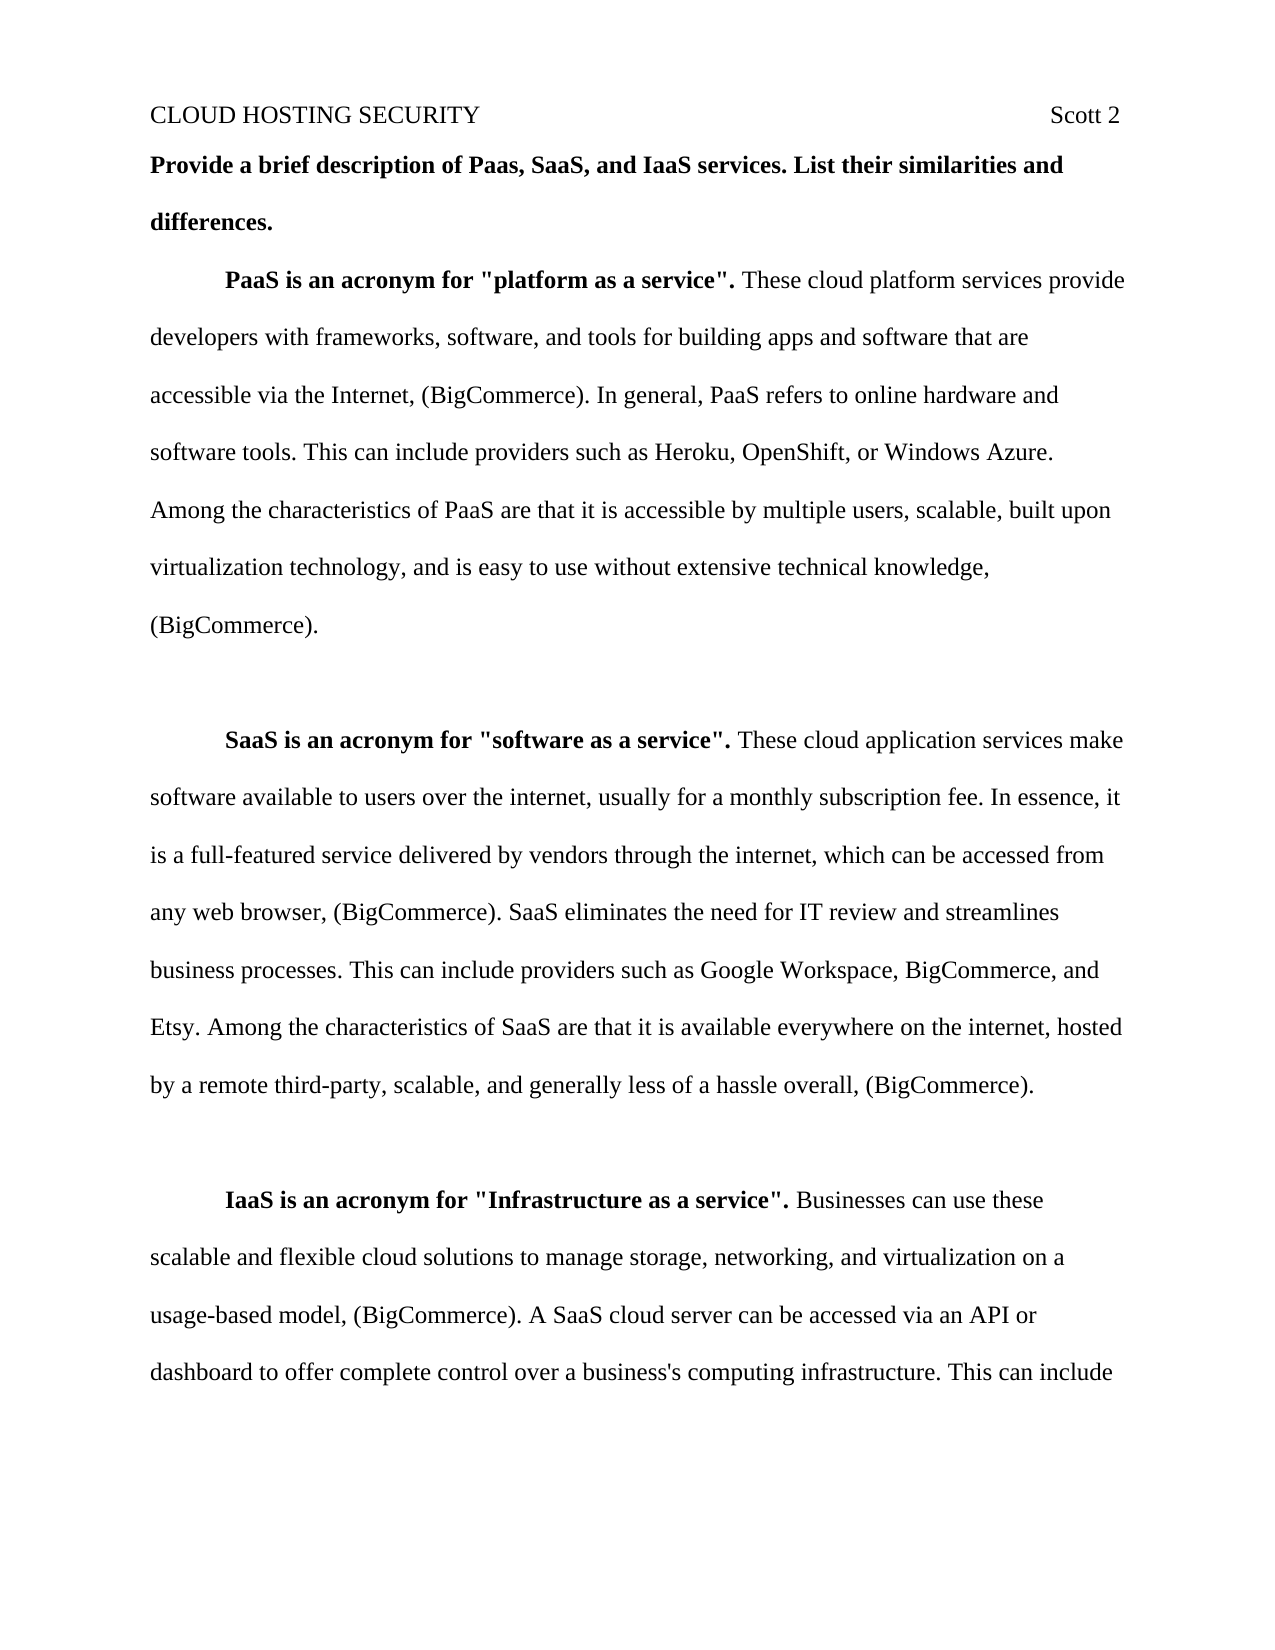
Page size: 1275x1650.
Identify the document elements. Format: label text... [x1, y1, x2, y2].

text PaaS is an acronym for "platform as a service". These cloud platform services provide developers with frameworks, software, and tools for building apps and software that are accessible via the Internet, (BigCommerce). In general, PaaS refers to online hardware and software tools. This can include providers such as Heroku, OpenShift, or Windows Azure. Among the characteristics of PaaS are that it is accessible by multiple users, scalable, built upon virtualization technology, and is easy to use without extensive technical knowledge, (BigCommerce). [150, 265, 1125, 639]
text SaaS is an acronym for "software as a service". These cloud application services make software available to users over the internet, usually for a monthly subscription fee. In essence, it is a full-featured service delivered by vendors through the internet, which can be accessed from any web browser, (BigCommerce). SaaS eliminates the need for IT review and streamlines business processes. This can include providers such as Google Workspace, BigCommerce, and Etsy. Among the characteristics of SaaS are that it is available everywhere on the internet, hosted by a remote third-party, scalable, and generally less of a hassle overall, (BigCommerce). [150, 725, 1125, 1099]
subtitle Provide a brief description of Paas, SaaS, and IaaS services. List their similarities and differences. [150, 150, 1125, 236]
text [150, 1185, 1125, 1386]
